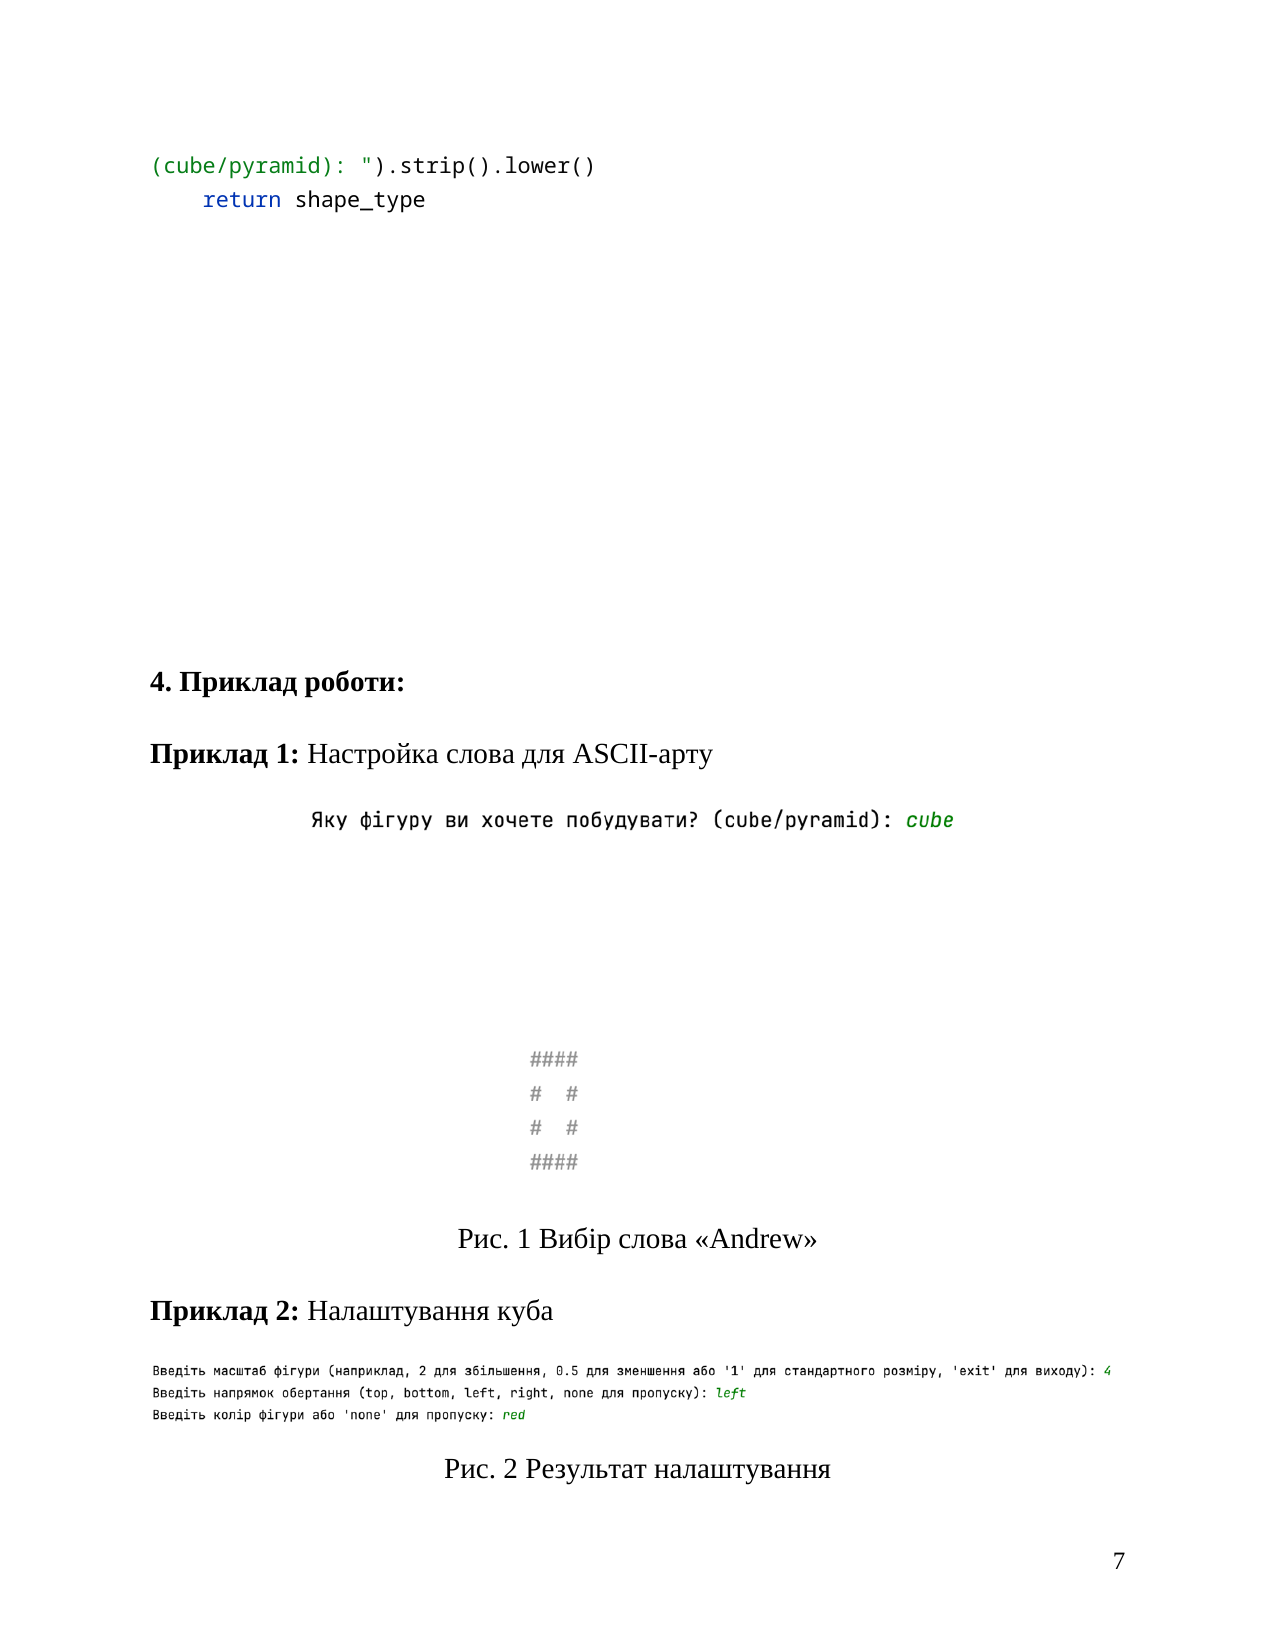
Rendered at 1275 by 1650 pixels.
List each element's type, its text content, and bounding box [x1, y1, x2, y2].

text 4. Приклад роботи: [150, 664, 1125, 698]
text Рис. 2 Результат налаштування [150, 1451, 1125, 1485]
text Рис. 1 Вибір слова «Andrew» [150, 1222, 1125, 1255]
picture [306, 806, 969, 1197]
text Приклад 2: Налаштування куба [150, 1293, 1125, 1326]
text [150, 150, 1125, 214]
picture [150, 1363, 1125, 1427]
text Приклад 1: Настройка слова для ASCII-арту [150, 736, 1125, 769]
